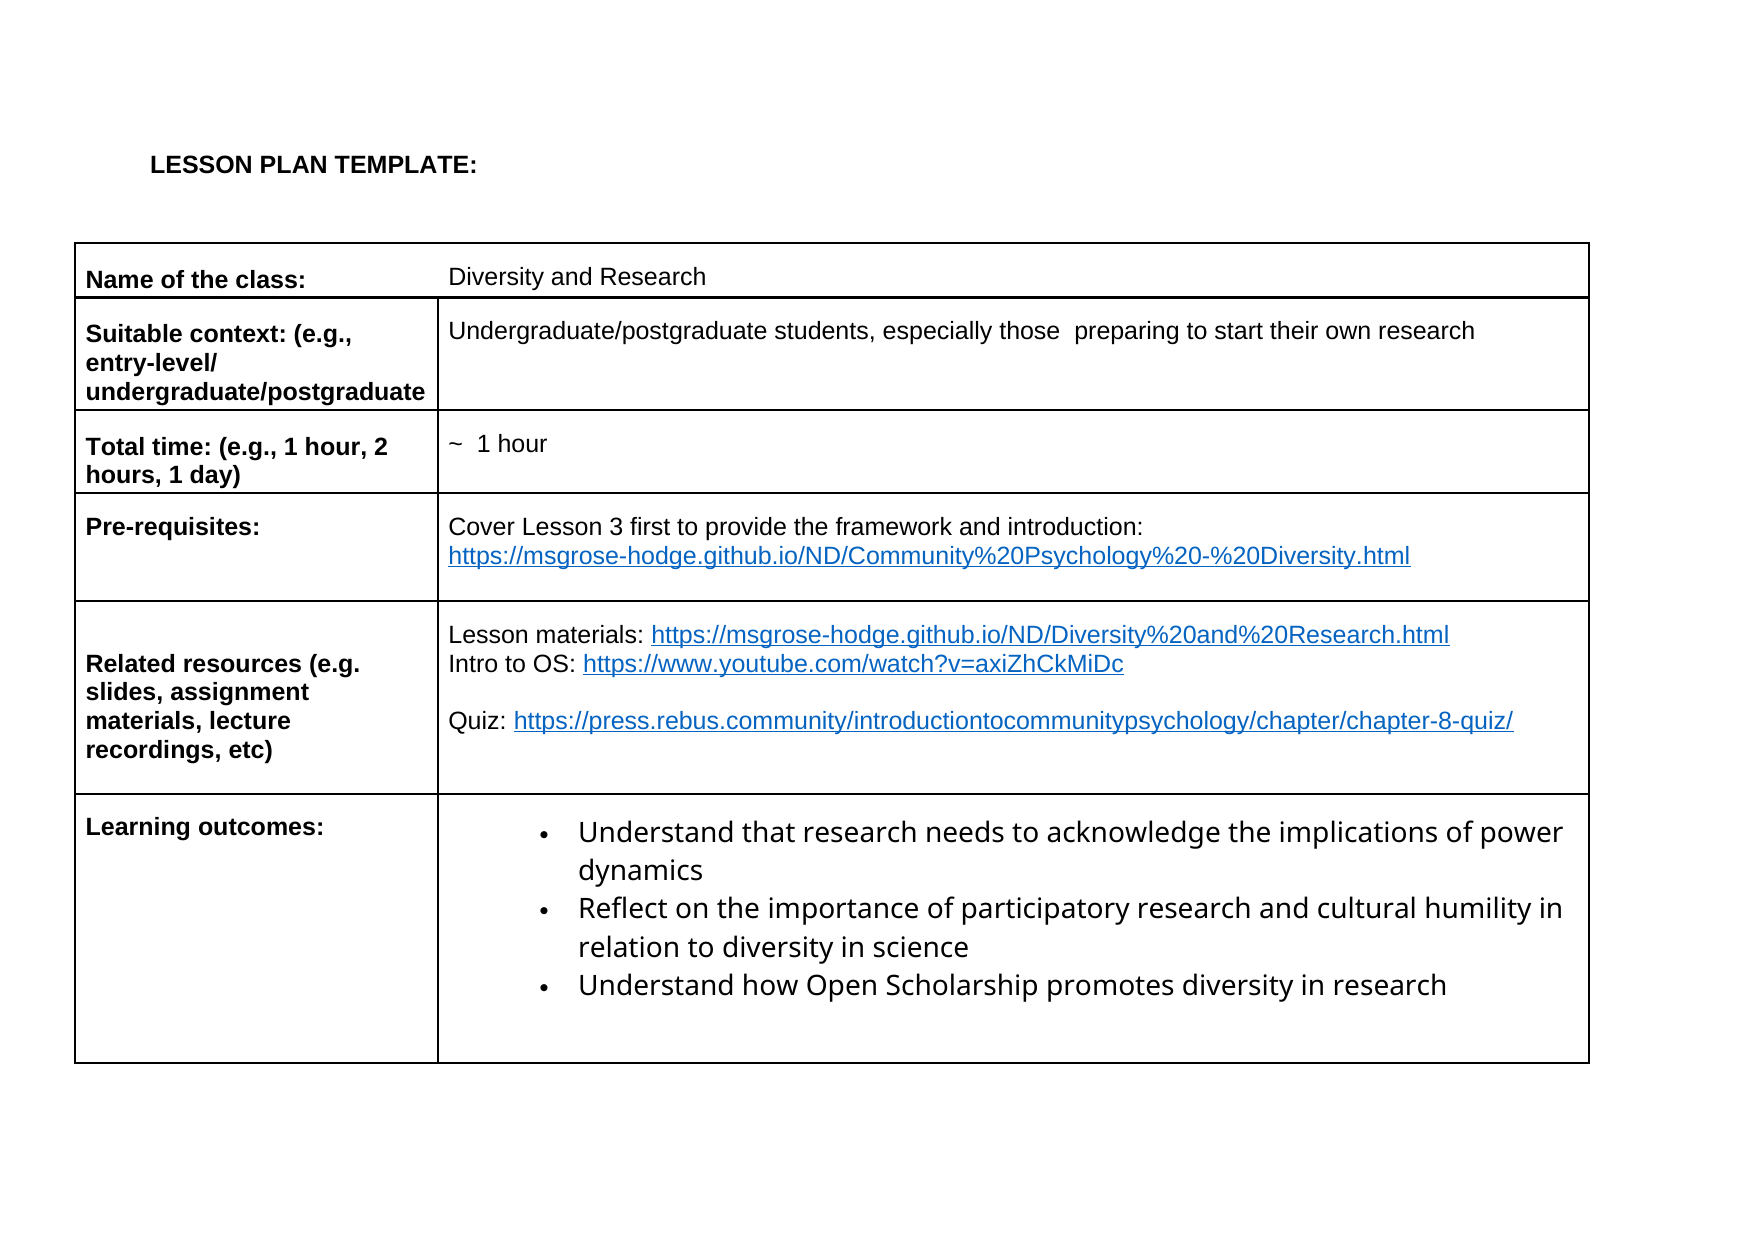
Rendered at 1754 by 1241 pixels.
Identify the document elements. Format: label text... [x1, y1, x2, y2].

table_cell Learning outcomes: [76, 795, 437, 1062]
table_header Diversity and Research [438, 244, 1588, 296]
table_cell ~ 1 hour [439, 411, 1588, 492]
text LESSON PLAN TEMPLATE: [150, 150, 1604, 179]
table_cell Lesson materials: https://msgrose-hodge.github.io/ND/Diversity%20and%20Research.html Intro to OS: https://www.youtube.com/watch?v=axiZhCkMiDc Quiz: https://press.rebus.community/introductiontocommunitypsychology/chapter/chapter-8-quiz/ [439, 602, 1588, 792]
table_header Name of the class: [76, 244, 438, 296]
table_cell Cover Lesson 3 first to provide the framework and introduction: https://msgrose-hodge.github.io/ND/Community%20Psychology%20-%20Diversity.html [439, 494, 1588, 600]
table_cell Undergraduate/postgraduate students, especially those preparing to start their own research [439, 299, 1588, 409]
table_cell Total time: (e.g., 1 hour, 2 hours, 1 day) [76, 411, 437, 492]
table_cell Pre-requisites: [76, 494, 437, 600]
table_cell Understand that research needs to acknowledge the implications of power dynamics Reflect on the importance of participatory research and cultural humility in relation to diversity in science Understand how Open Scholarship promotes diversity in research [439, 795, 1588, 1062]
table_cell Related resources (e.g. slides, assignment materials, lecture recordings, etc) [76, 602, 437, 792]
table_cell Suitable context: (e.g., entry-level/ undergraduate/postgraduate [76, 299, 437, 409]
